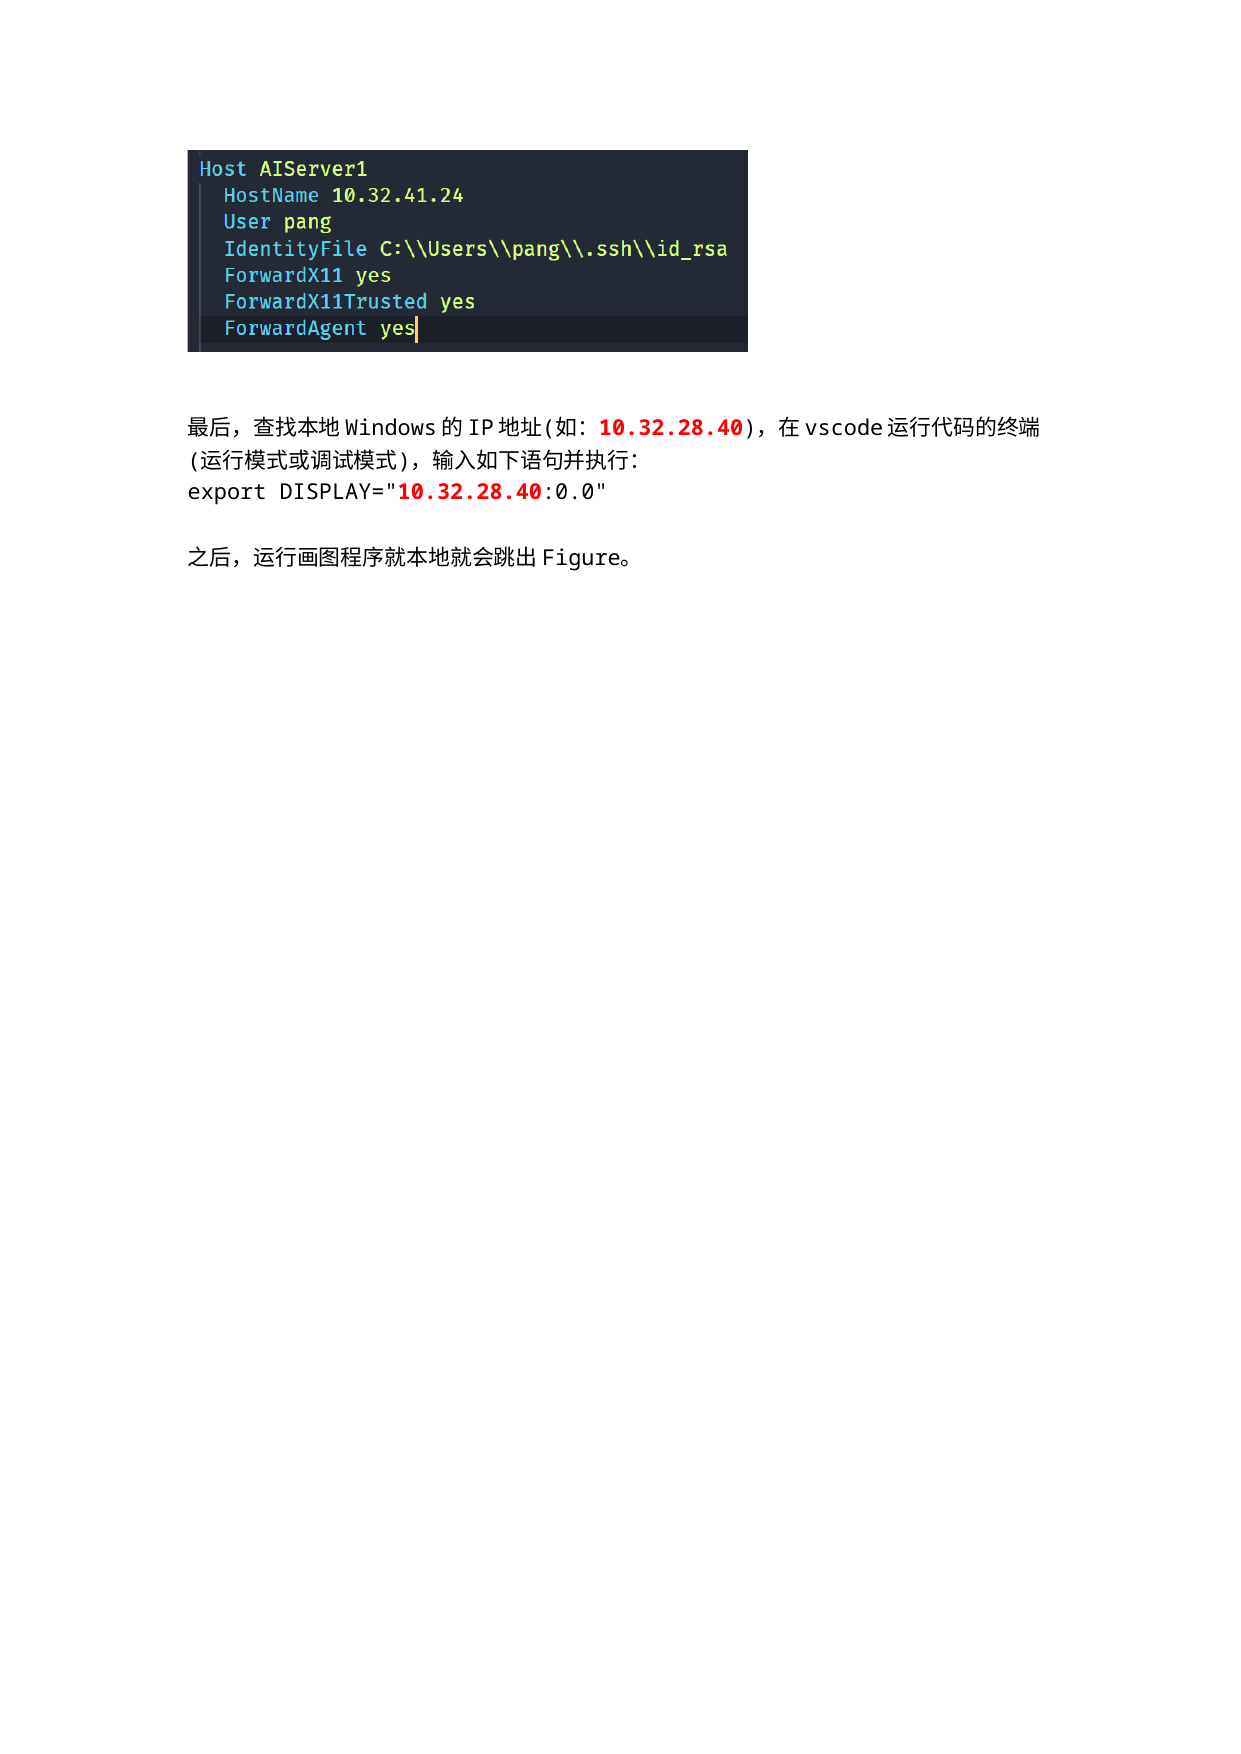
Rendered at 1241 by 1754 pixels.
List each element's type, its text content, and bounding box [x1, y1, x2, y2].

text 之后，运行画图程序就本地就会跳出Figure。 [187, 540, 1053, 572]
picture [187, 150, 748, 352]
text 最后，查找本地Windows的IP地址(如：10.32.28.40)，在vscode运行代码的终端(运行模式或调试模式)，输入如下语句并执行： [187, 410, 1053, 475]
text export DISPLAY="10.32.28.40:0.0" [187, 475, 1053, 507]
